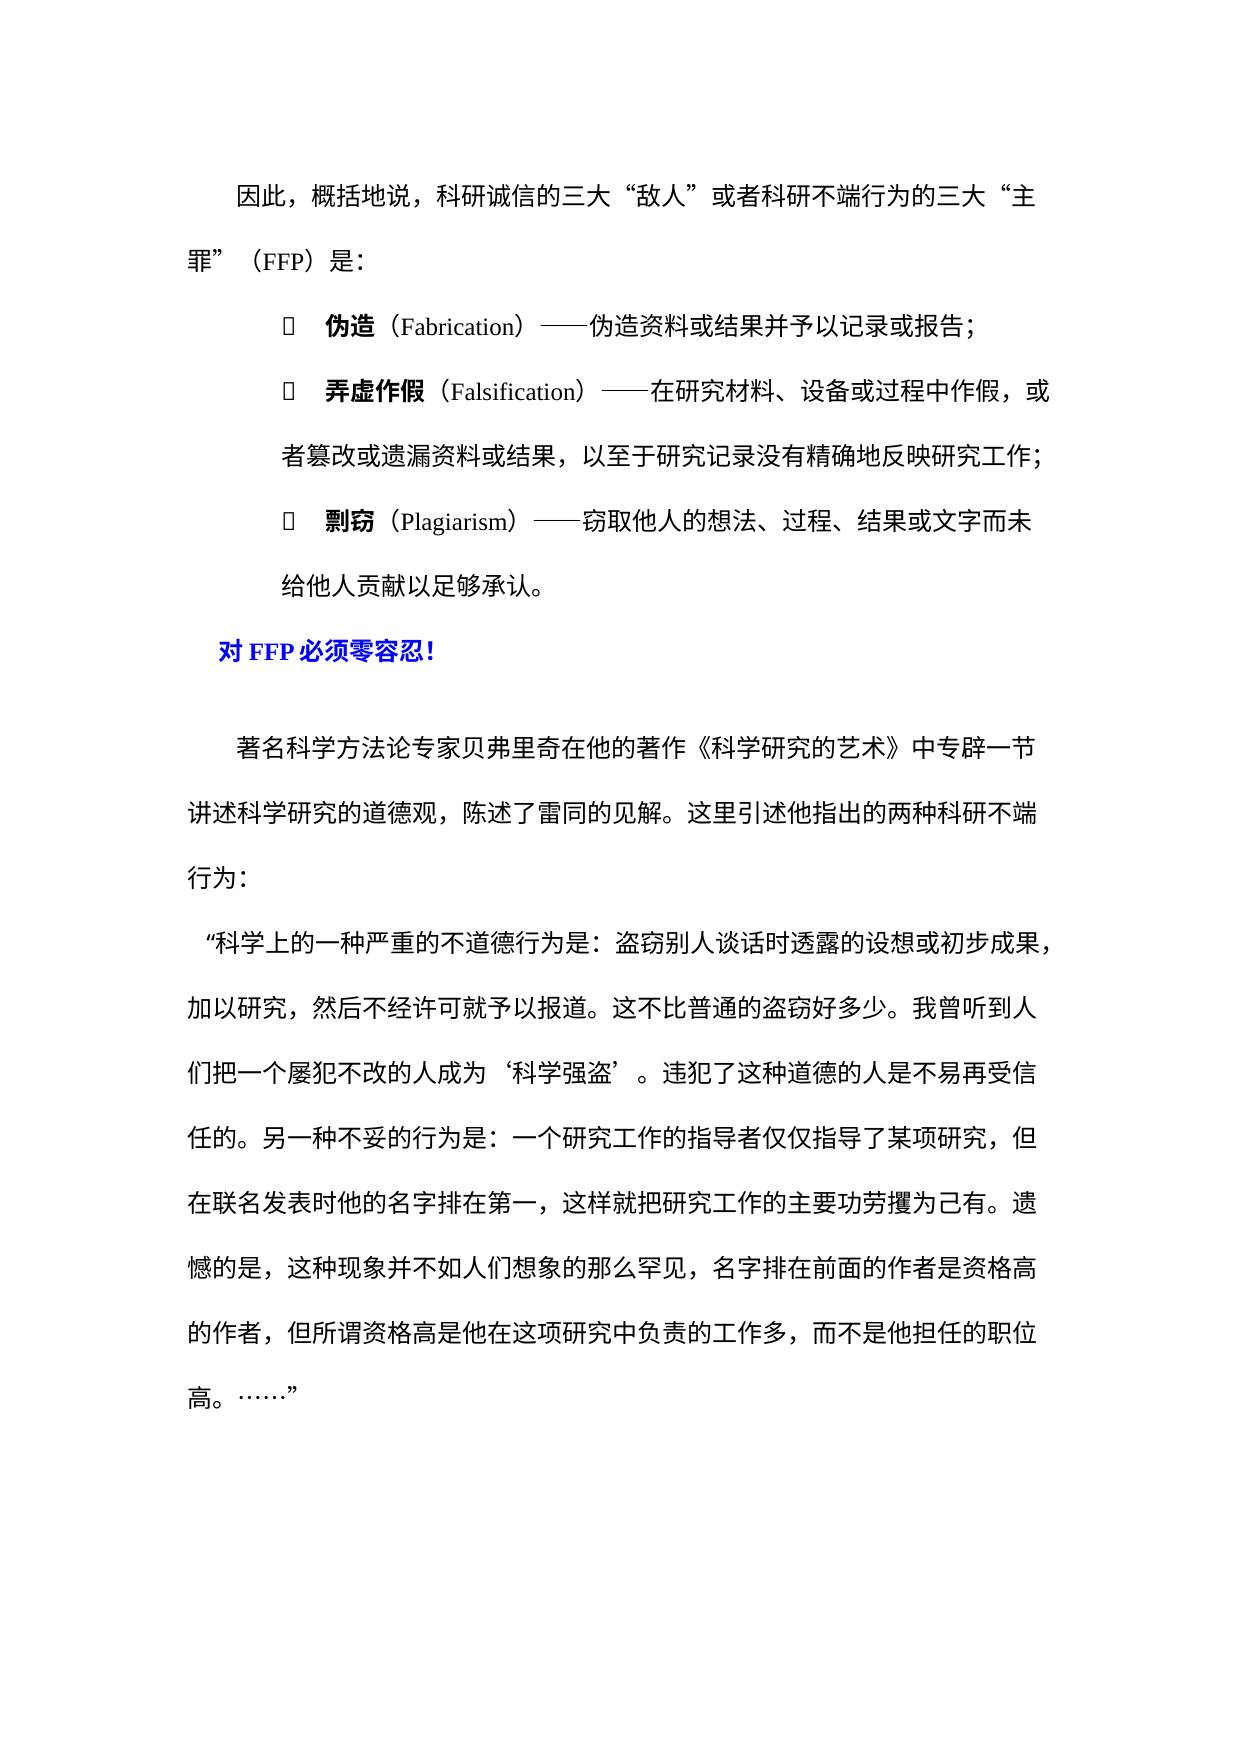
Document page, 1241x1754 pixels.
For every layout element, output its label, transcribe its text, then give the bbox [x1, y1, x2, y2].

text “科学上的一种严重的不道德行为是：盗窃别人谈话时透露的设想或初步成果，加以研究，然后不经许可就予以报道。这不比普通的盗窃好多少。我曾听到人们把一个屡犯不改的人成为‘科学强盗’。违犯了这种道德的人是不易再受信任的。另一种不妥的行为是：一个研究工作的指导者仅仅指导了某项研究，但在联名发表时他的名字排在第一，这样就把研究工作的主要功劳攫为己有。遗憾的是，这种现象并不如人们想象的那么罕见，名字排在前面的作者是资格高的作者，但所谓资格高是他在这项研究中负责的工作多，而不是他担任的职位高。……” [187, 909, 1053, 1429]
text  伪造（Fabrication）——伪造资料或结果并予以记录或报告； [281, 292, 1053, 357]
text  弄虚作假（Falsification）——在研究材料、设备或过程中作假，或者篡改或遗漏资料或结果，以至于研究记录没有精确地反映研究工作； [281, 357, 1053, 487]
text  剽窃（Plagiarism）——窃取他人的想法、过程、结果或文字而未给他人贡献以足够承认。 [281, 487, 1053, 617]
text 因此，概括地说，科研诚信的三大“敌人”或者科研不端行为的三大“主罪”（FFP）是： [187, 162, 1053, 292]
text 对FFP必须零容忍！ [187, 617, 1053, 682]
text 著名科学方法论专家贝弗里奇在他的著作《科学研究的艺术》中专辟一节讲述科学研究的道德观，陈述了雷同的见解。这里引述他指出的两种科研不端行为： [187, 714, 1053, 909]
